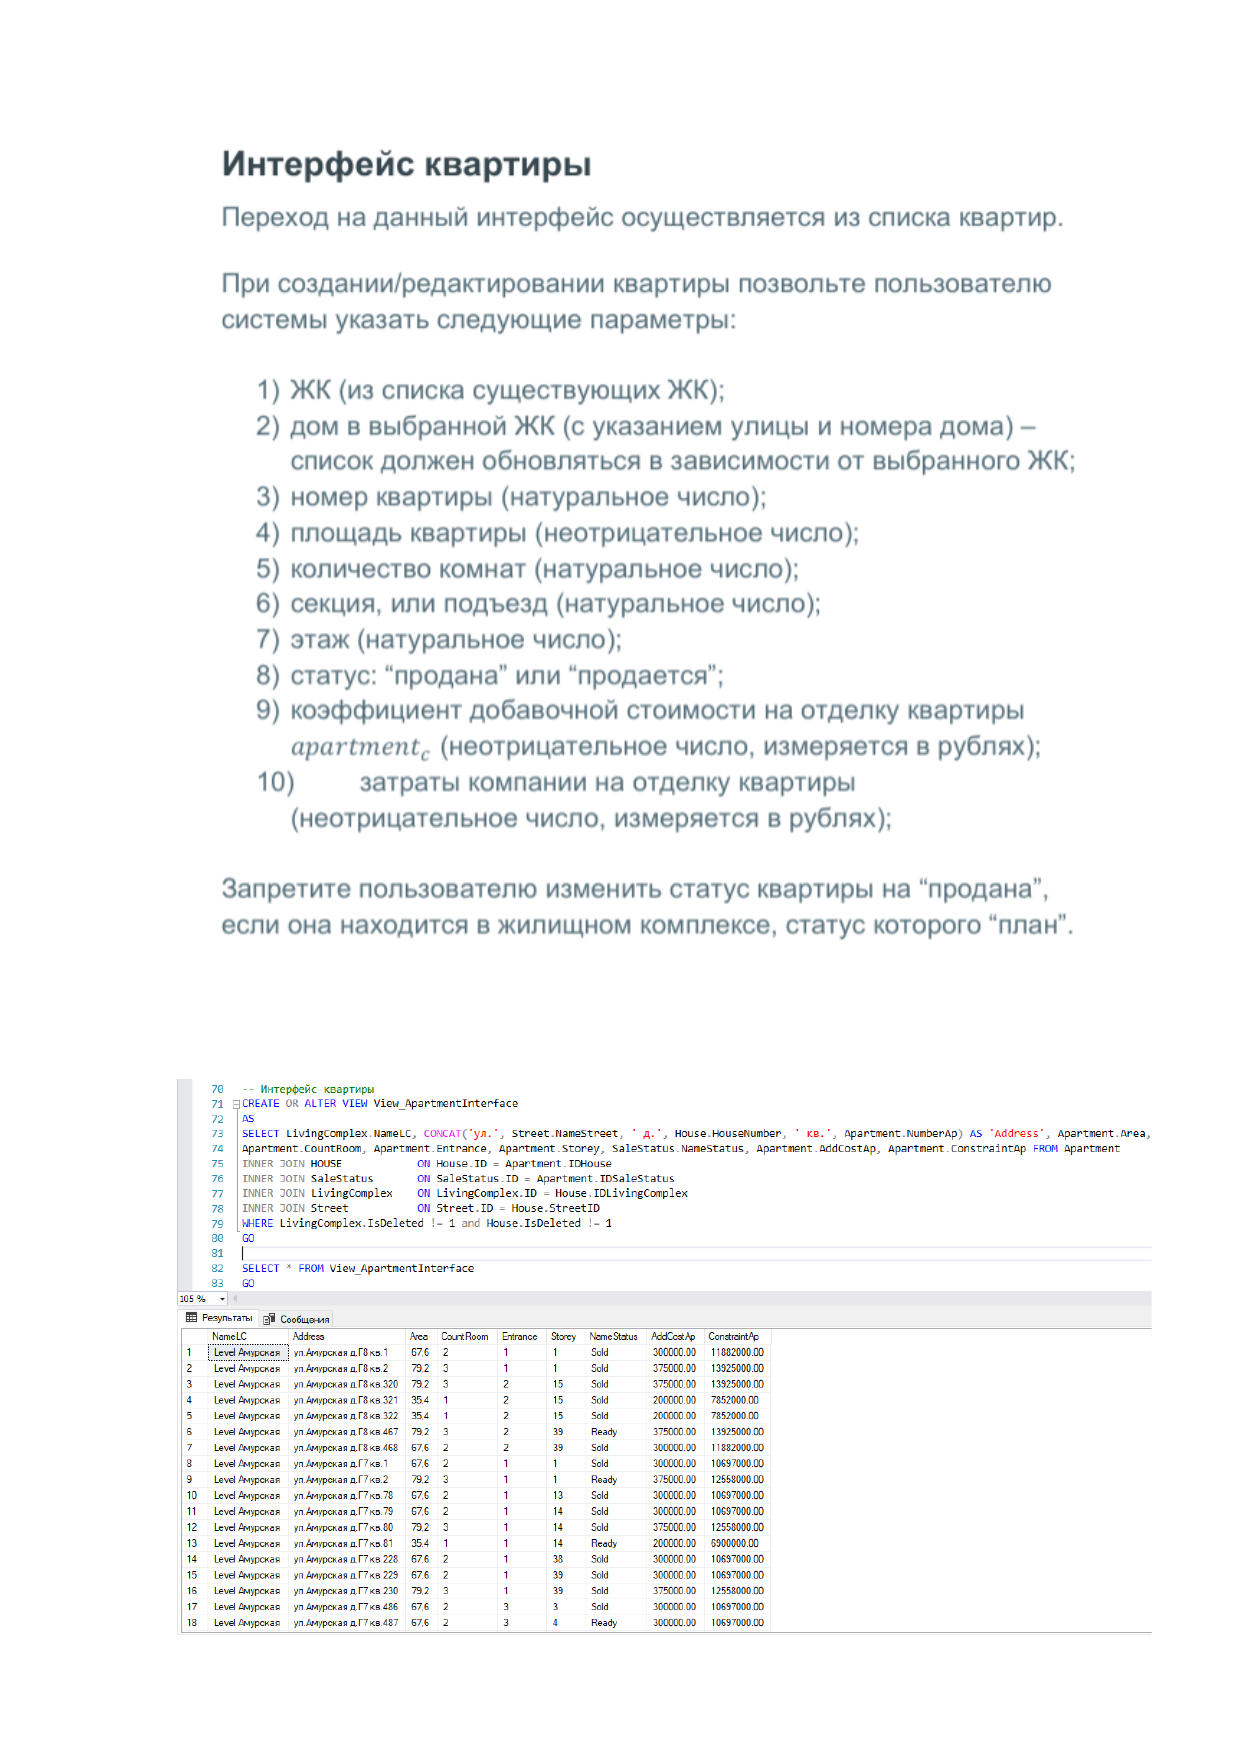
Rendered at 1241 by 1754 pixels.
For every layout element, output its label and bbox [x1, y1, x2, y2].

picture [177, 1079, 1152, 1635]
picture [177, 118, 1152, 1061]
